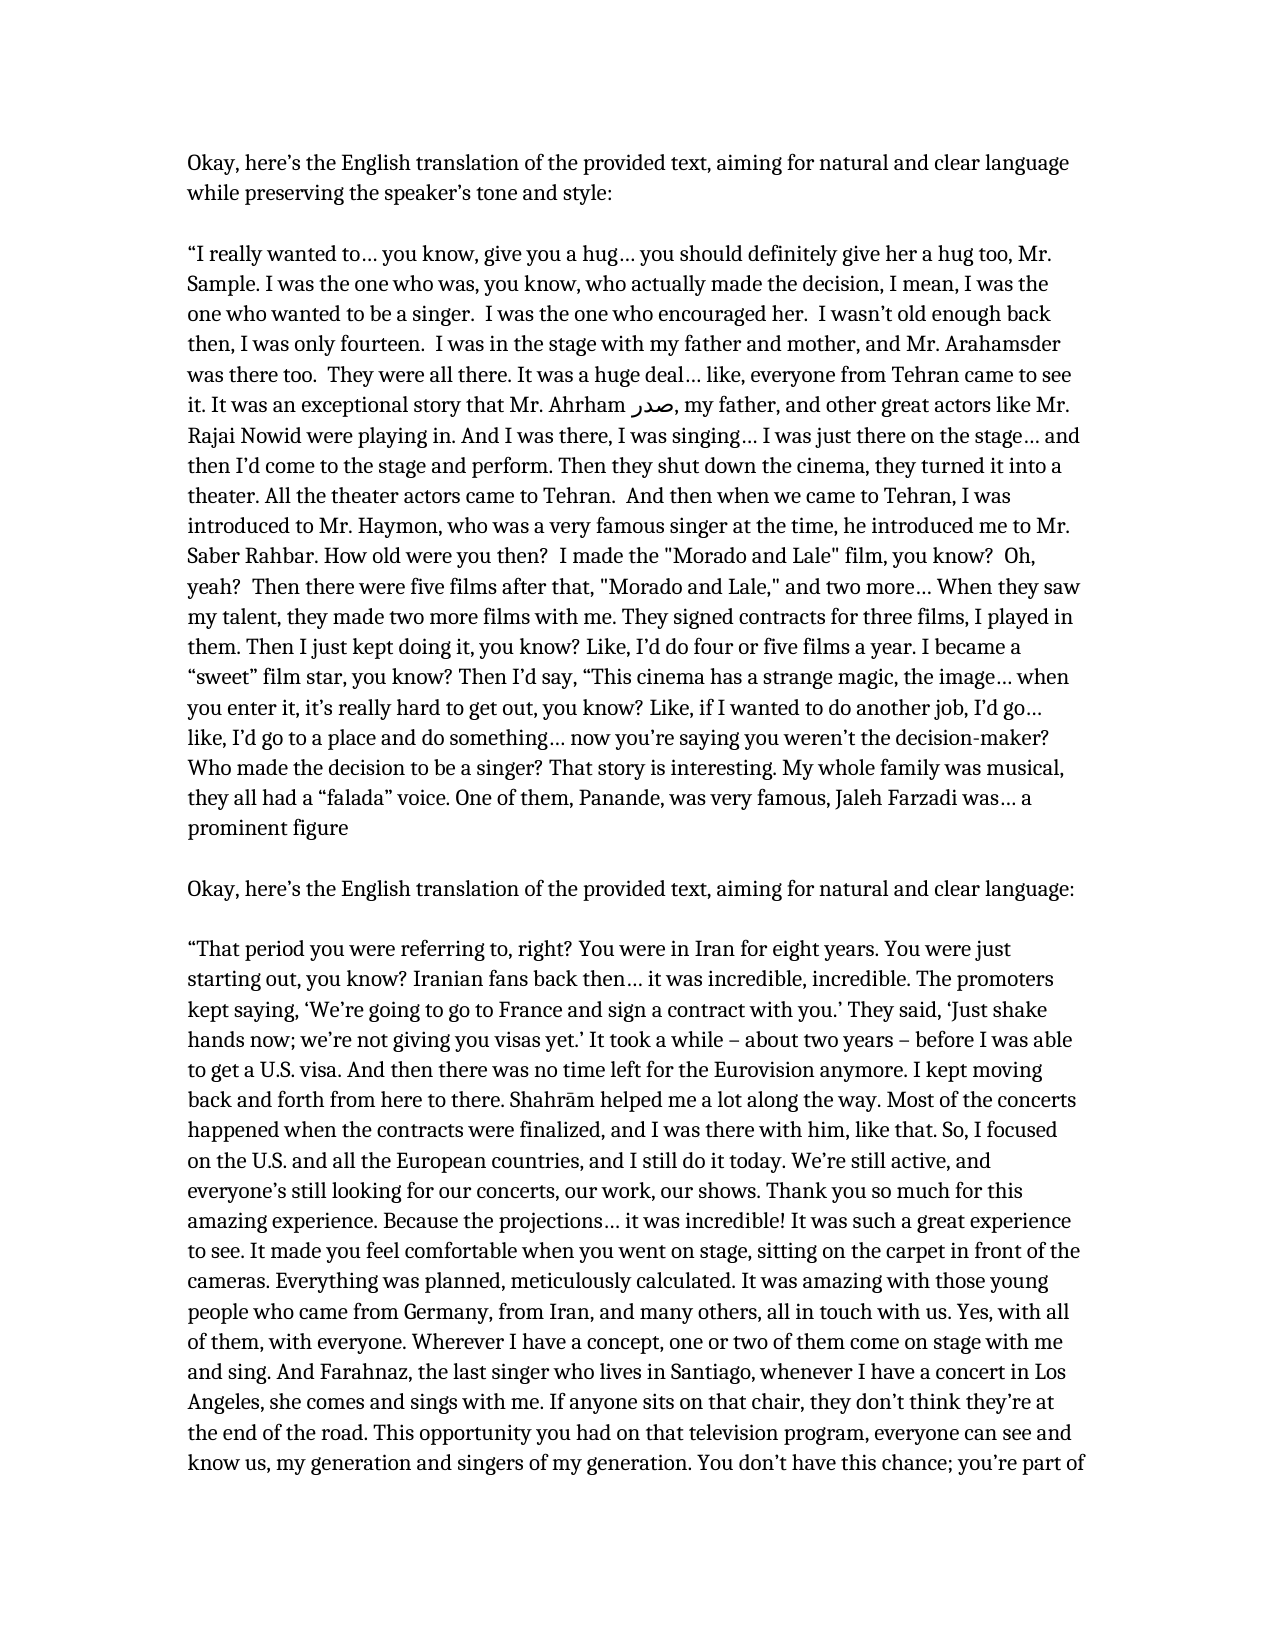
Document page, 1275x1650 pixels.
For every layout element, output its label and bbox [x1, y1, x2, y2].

text [187, 150, 1087, 1476]
